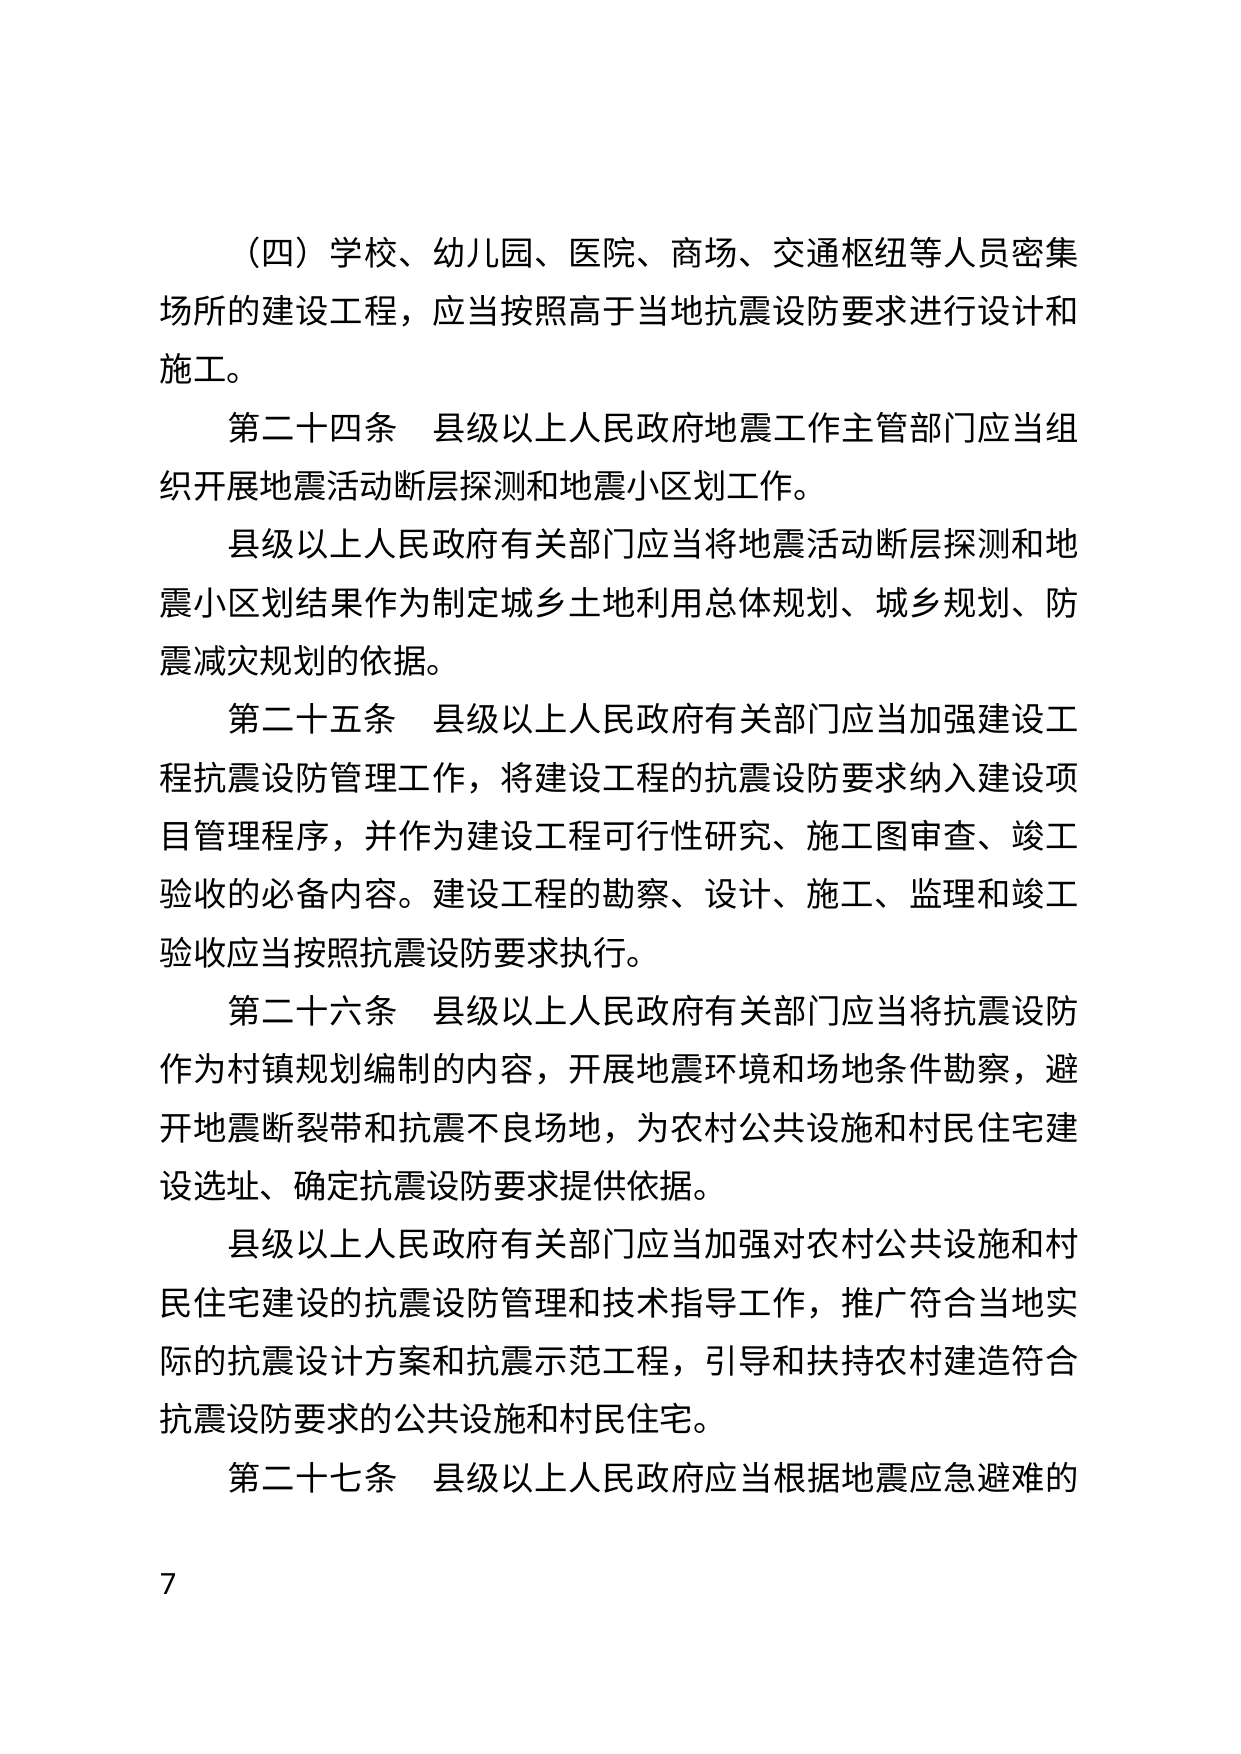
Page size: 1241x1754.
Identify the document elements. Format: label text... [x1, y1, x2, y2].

text 第二十四条 县级以上人民政府地震工作主管部门应当组织开展地震活动断层探测和地震小区划工作。 [159, 393, 1081, 510]
text 第二十五条 县级以上人民政府有关部门应当加强建设工程抗震设防管理工作，将建设工程的抗震设防要求纳入建设项目管理程序，并作为建设工程可行性研究、施工图审查、竣工验收的必备内容。建设工程的勘察、设计、施工、监理和竣工验收应当按照抗震设防要求执行。 [159, 685, 1081, 977]
text 县级以上人民政府有关部门应当加强对农村公共设施和村民住宅建设的抗震设防管理和技术指导工作，推广符合当地实际的抗震设计方案和抗震示范工程，引导和扶持农村建造符合抗震设防要求的公共设施和村民住宅。 [159, 1210, 1081, 1443]
text 第二十六条 县级以上人民政府有关部门应当将抗震设防作为村镇规划编制的内容，开展地震环境和场地条件勘察，避开地震断裂带和抗震不良场地，为农村公共设施和村民住宅建设选址、确定抗震设防要求提供依据。 [159, 977, 1081, 1210]
text 县级以上人民政府有关部门应当将地震活动断层探测和地震小区划结果作为制定城乡土地利用总体规划、城乡规划、防震减灾规划的依据。 [159, 510, 1081, 685]
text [159, 1443, 1081, 1502]
text （四）学校、幼儿园、医院、商场、交通枢纽等人员密集场所的建设工程，应当按照高于当地抗震设防要求进行设计和施工。 [159, 218, 1081, 393]
